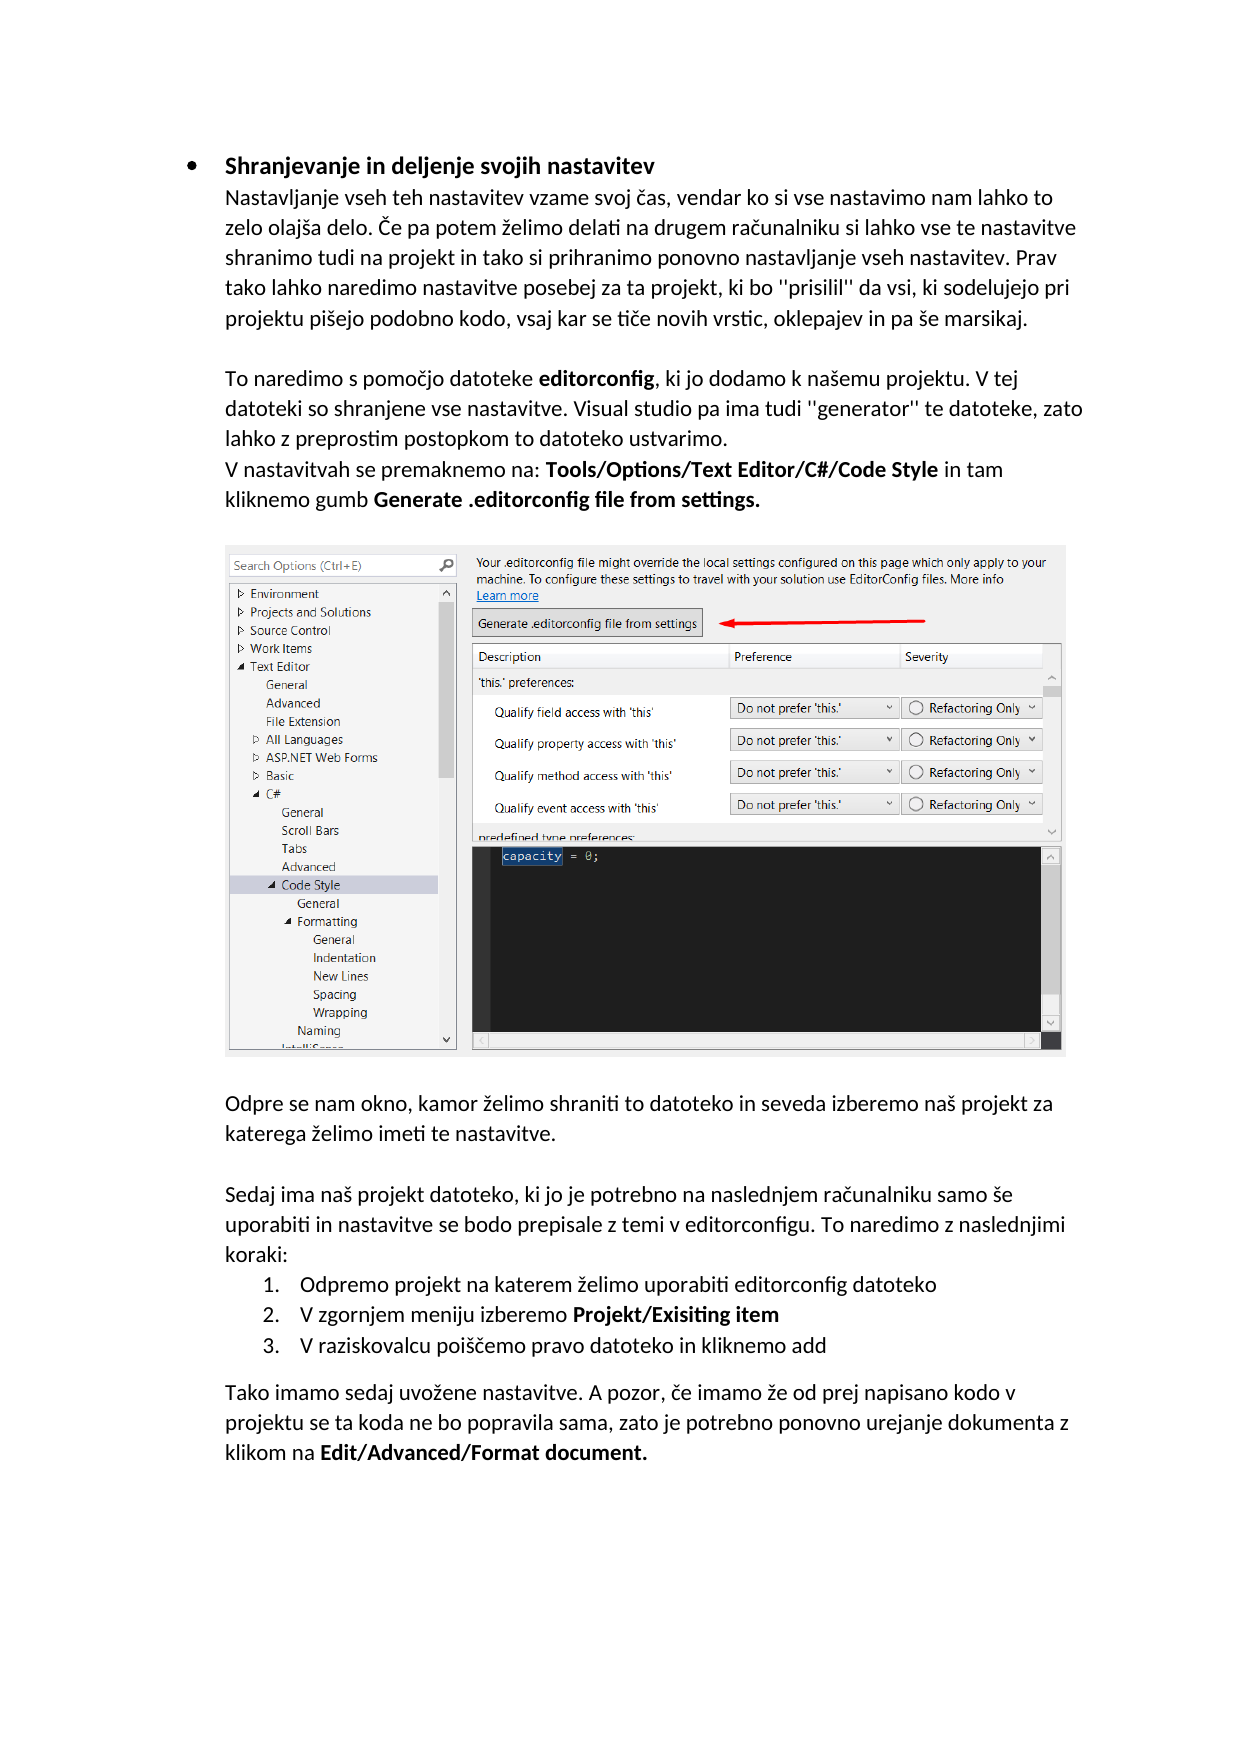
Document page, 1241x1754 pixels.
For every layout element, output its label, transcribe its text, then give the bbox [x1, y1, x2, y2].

list Nastavljanje vseh teh nastavitev vzame svoj čas, vendar ko si vse nastavimo nam lahko to zelo olajša delo. Če pa potem želimo delati na drugem računalniku si lahko vse te nastavitve shranimo tudi na projekt in tako si prihranimo ponovno nastavljanje vseh nastavitev. Prav tako lahko naredimo nastavitve posebej za ta projekt, ki bo ''prisilil'' da vsi, ki sodelujejo pri projektu pišejo podobno kodo, vsaj kar se tiče novih vrstic, oklepajev in pa še marsikaj. [225, 183, 1090, 332]
list Odpremo projekt na katerem želimo uporabiti editorconfig datoteko [262, 1270, 1090, 1298]
list V nastavitvah se premaknemo na: Tools/Options/Text Editor/C#/Code Style in tam kliknemo gumb Generate .editorconfig file from settings. [225, 455, 1090, 513]
list Odpre se nam okno, kamor želimo shraniti to datoteko in seveda izberemo naš projekt za katerega želimo imeti te nastavitve. [225, 1089, 1090, 1147]
picture [225, 545, 1066, 1057]
text Tako imamo sedaj uvožene nastavitve. A pozor, če imamo že od prej napisano kodo v projektu se ta koda ne bo popravila sama, zato je potrebno ponovno urejanje dokumenta z klikom na Edit/Advanced/Format document. [225, 1378, 1090, 1466]
list Sedaj ima naš projekt datoteko, ki jo je potrebno na naslednjem računalniku samo še uporabiti in nastavitve se bodo prepisale z temi v editorconfigu. To naredimo z naslednjimi koraki: [225, 1180, 1090, 1268]
list V zgornjem meniju izberemo Projekt/Exisiting item [262, 1301, 1090, 1328]
list To naredimo s pomočjo datoteke editorconfig, ki jo dodamo k našemu projektu. V tej datoteki so shranjene vse nastavitve. Visual studio pa ima tudi ''generator'' te datoteke, zato lahko z preprostim postopkom to datoteko ustvarimo. [225, 364, 1090, 453]
list V raziskovalcu poiščemo pravo datoteko in kliknemo add [262, 1331, 1090, 1359]
list Shranjevanje in deljenje svojih nastavitev [187, 150, 1090, 181]
